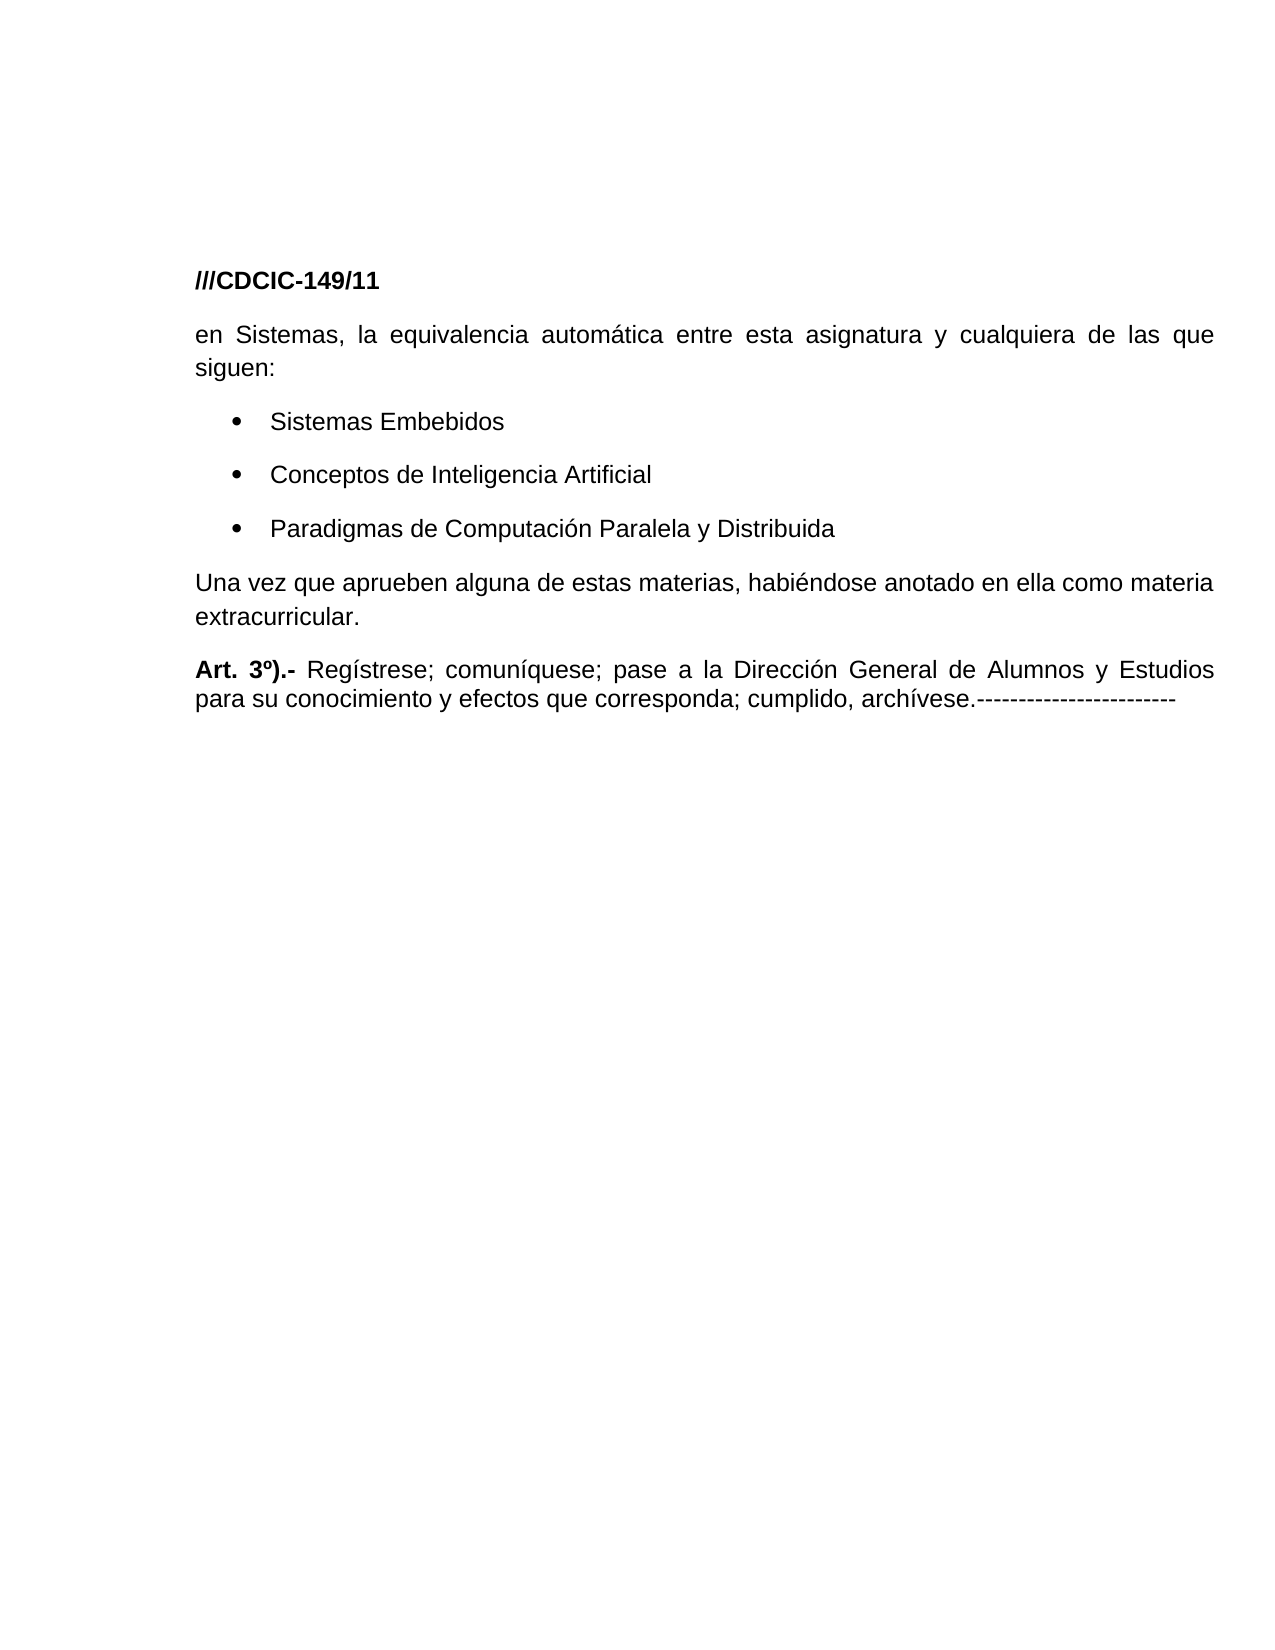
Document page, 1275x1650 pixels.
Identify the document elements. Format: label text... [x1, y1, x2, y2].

text en Sistemas, la equivalencia automática entre esta asignatura y cualquiera de las que siguen: [195, 320, 1216, 381]
text Una vez que aprueben alguna de estas materias, habiéndose anotado en ella como materia extracurricular. [195, 568, 1216, 630]
list Paradigmas de Computación Paralela y Distribuida [232, 514, 1216, 543]
text Art. 3º).- Regístrese; comuníquese; pase a de Alumnos y Estudios para su conocimiento y efectos que corresponda; cumplido, archívese.------------------------ [195, 655, 1216, 713]
list Sistemas Embebidos [232, 407, 1216, 435]
list Conceptos de Inteligencia Artificial [232, 461, 1216, 489]
text ///CDCIC-149/11 [195, 266, 1216, 294]
